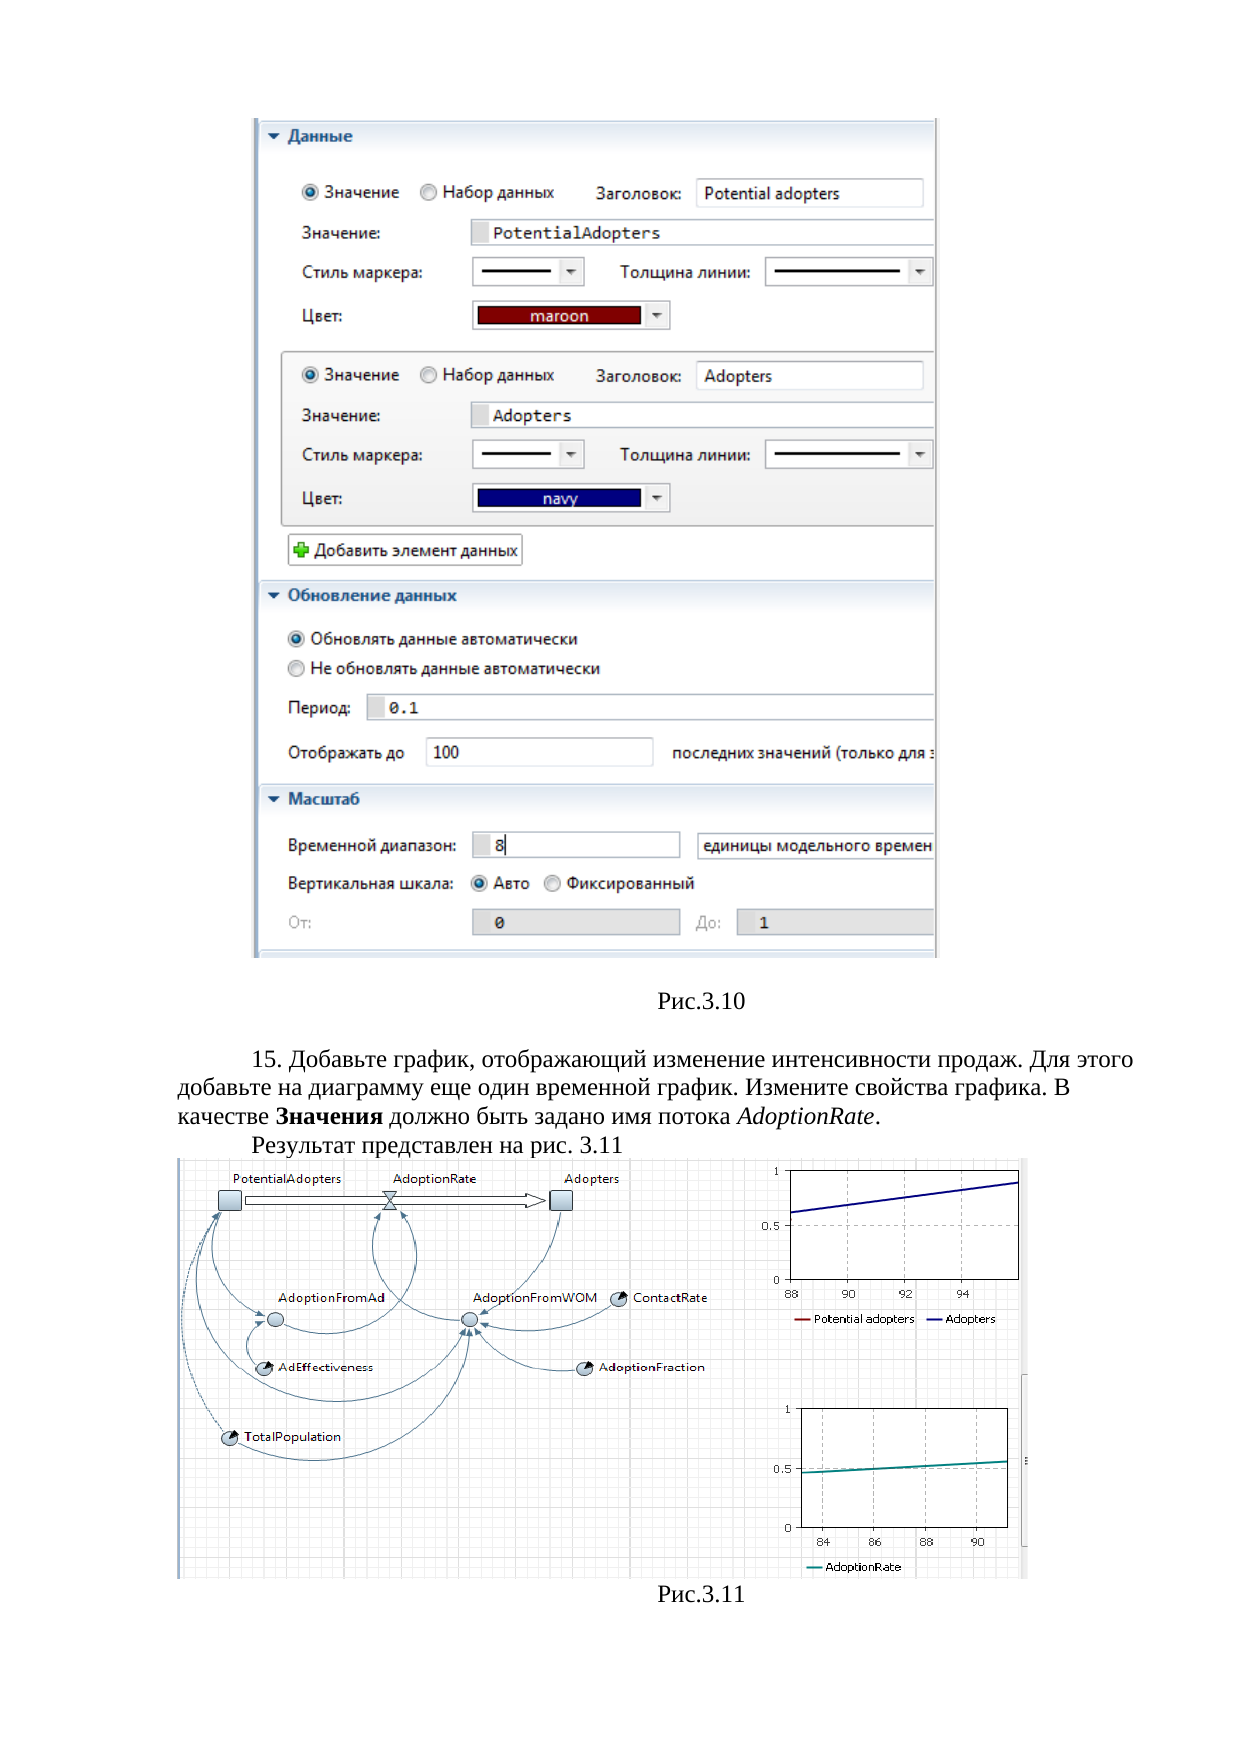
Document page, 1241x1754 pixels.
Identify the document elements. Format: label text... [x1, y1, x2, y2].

text 15. Добавьте график, отображающий изменение интенсивности продаж. Для этого добавьте на диаграмму еще один временной график. Измените свойства графика. В качестве Значения должно быть задано имя потока AdoptionRate. [177, 1044, 1152, 1130]
picture [177, 1158, 1028, 1579]
picture [251, 118, 940, 958]
text Результат представлен на рис. 3.11 [177, 1130, 1152, 1159]
text Рис.3.10 [177, 986, 1152, 1015]
text Рис.3.11 [177, 1579, 1152, 1608]
